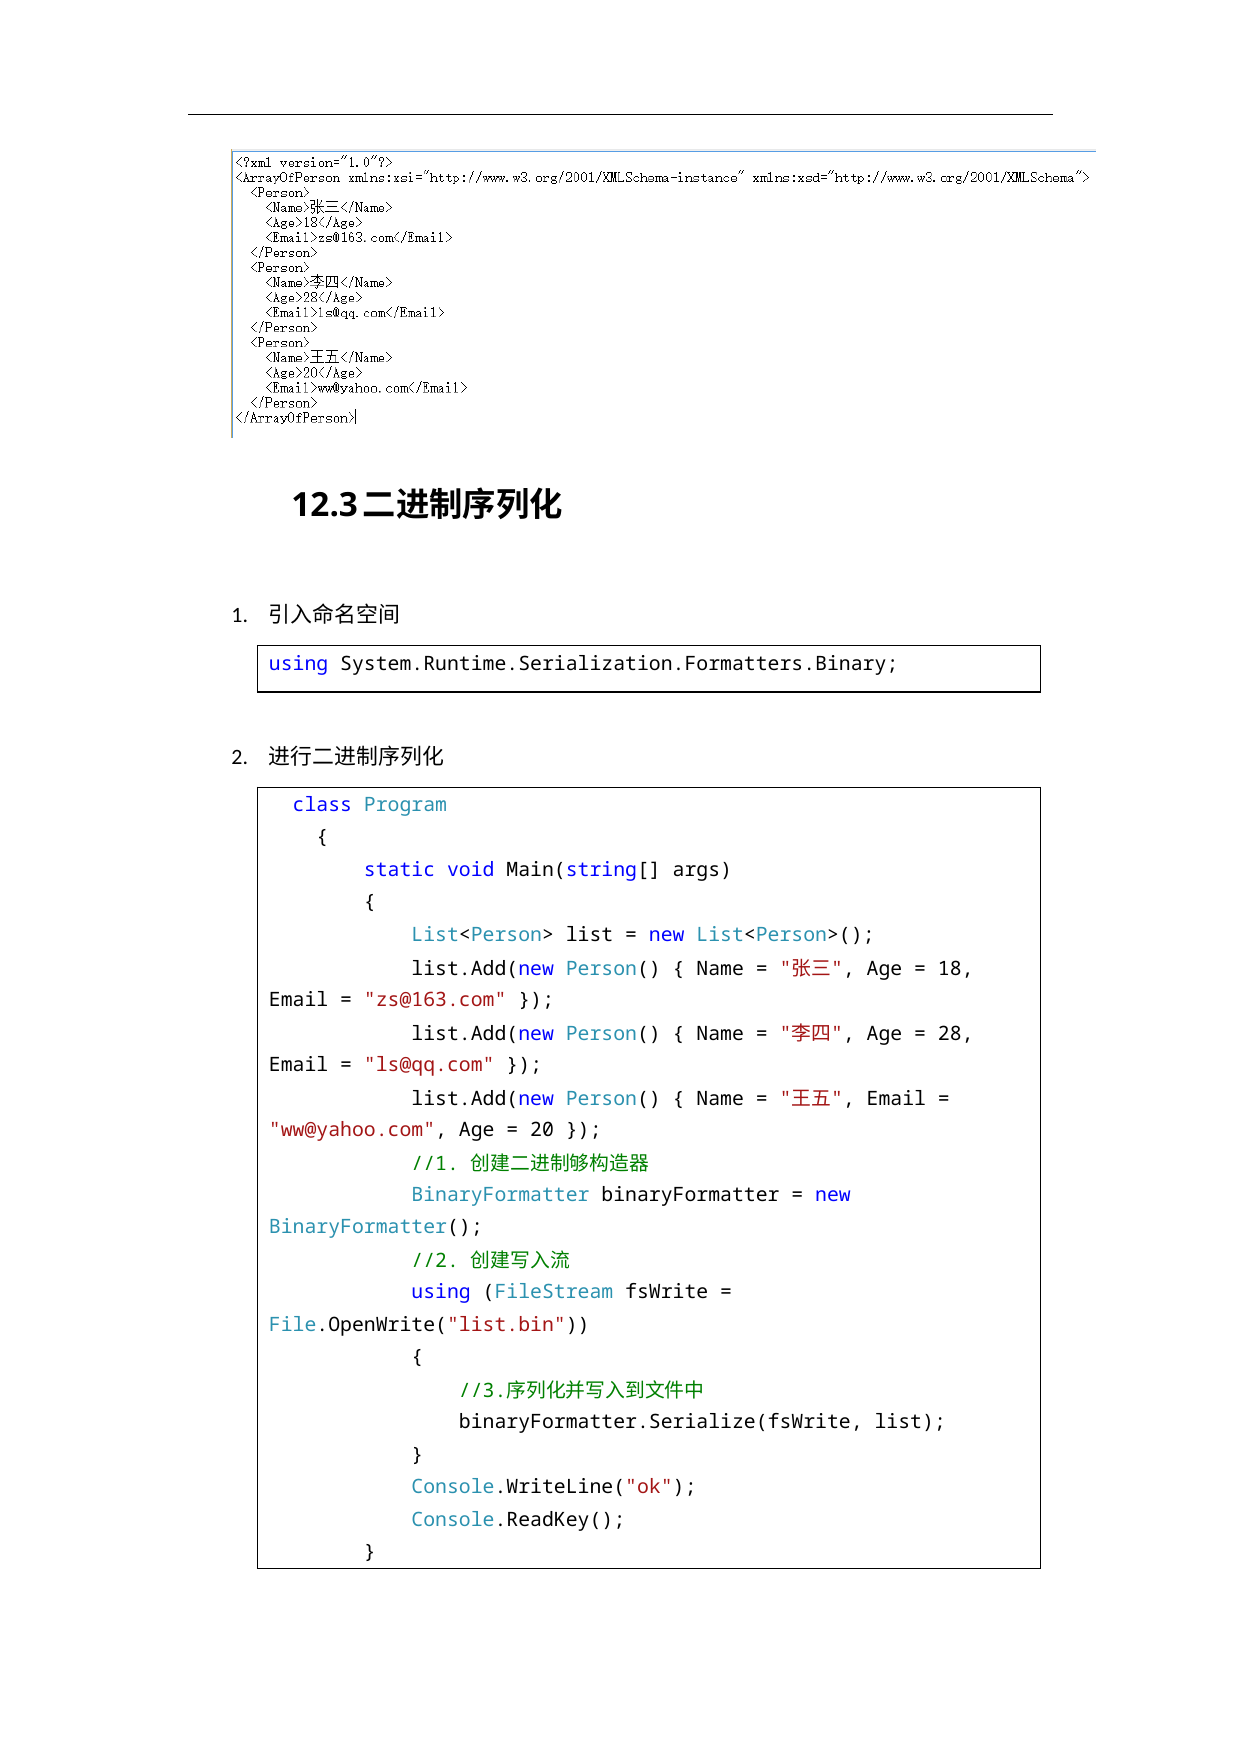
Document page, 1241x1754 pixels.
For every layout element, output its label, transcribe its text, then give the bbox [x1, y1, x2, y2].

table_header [258, 788, 1040, 1568]
table_header using System.Runtime.Serialization.Formatters.Binary; [258, 646, 1040, 691]
picture [231, 149, 1096, 438]
list 引入命名空间 [231, 597, 1053, 629]
list 进行二进制序列化 [231, 738, 1053, 771]
subtitle 二进制序列化 [247, 469, 1053, 534]
